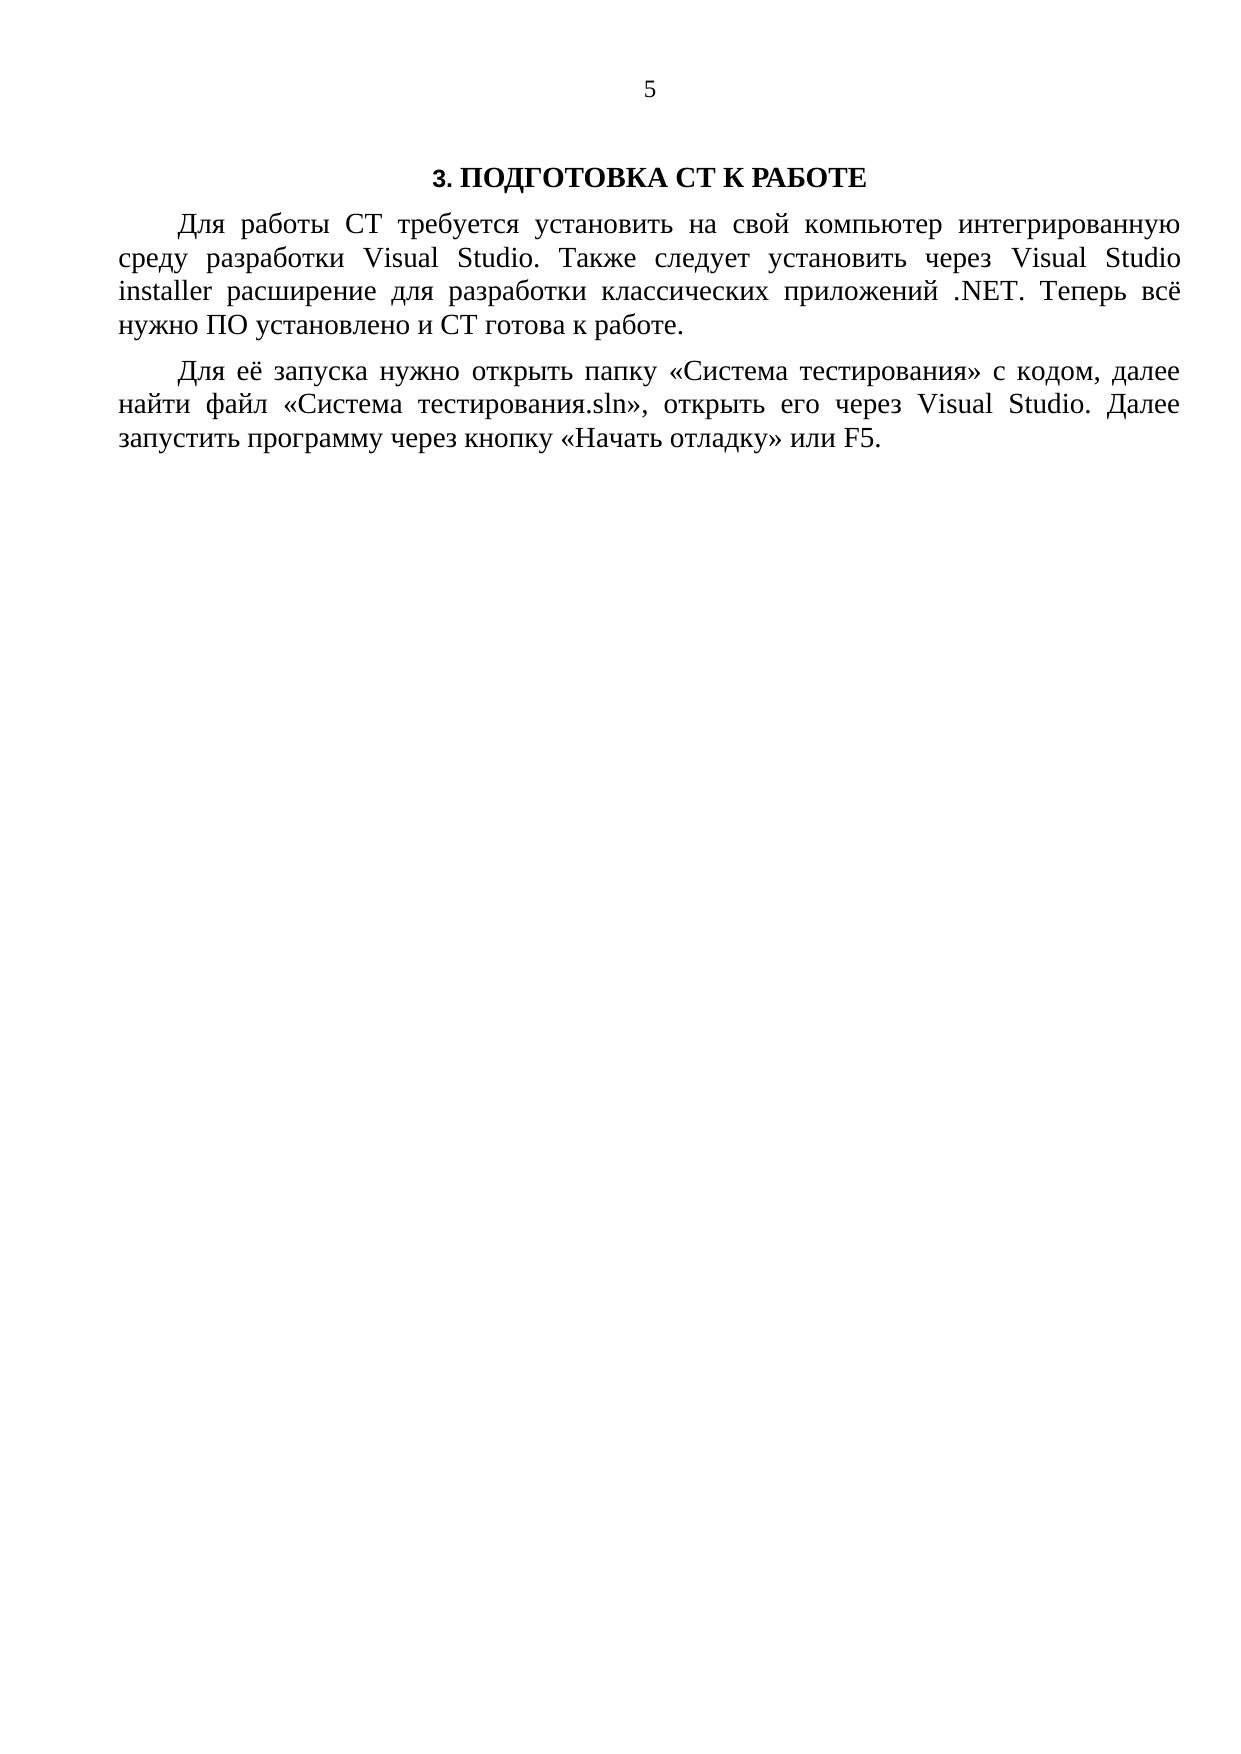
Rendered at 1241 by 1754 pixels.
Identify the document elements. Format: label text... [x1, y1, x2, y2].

text Подготовка СТ к работе [118, 160, 1181, 194]
text Для её запуска нужно открыть папку «Система тестирования» с кодом, далее найти файл «Система тестирования.sln», открыть его через Visual Studio. Далее запустить программу через кнопку «Начать отладку» или F5. [118, 353, 1181, 453]
text Для работы СТ требуется установить на свой компьютер интегрированную среду разработки Visual Studio. Также следует установить через Visual Studio installer расширение для разработки классических приложений .NET. Теперь всё нужно ПО установлено и СТ готова к работе. [118, 206, 1181, 340]
